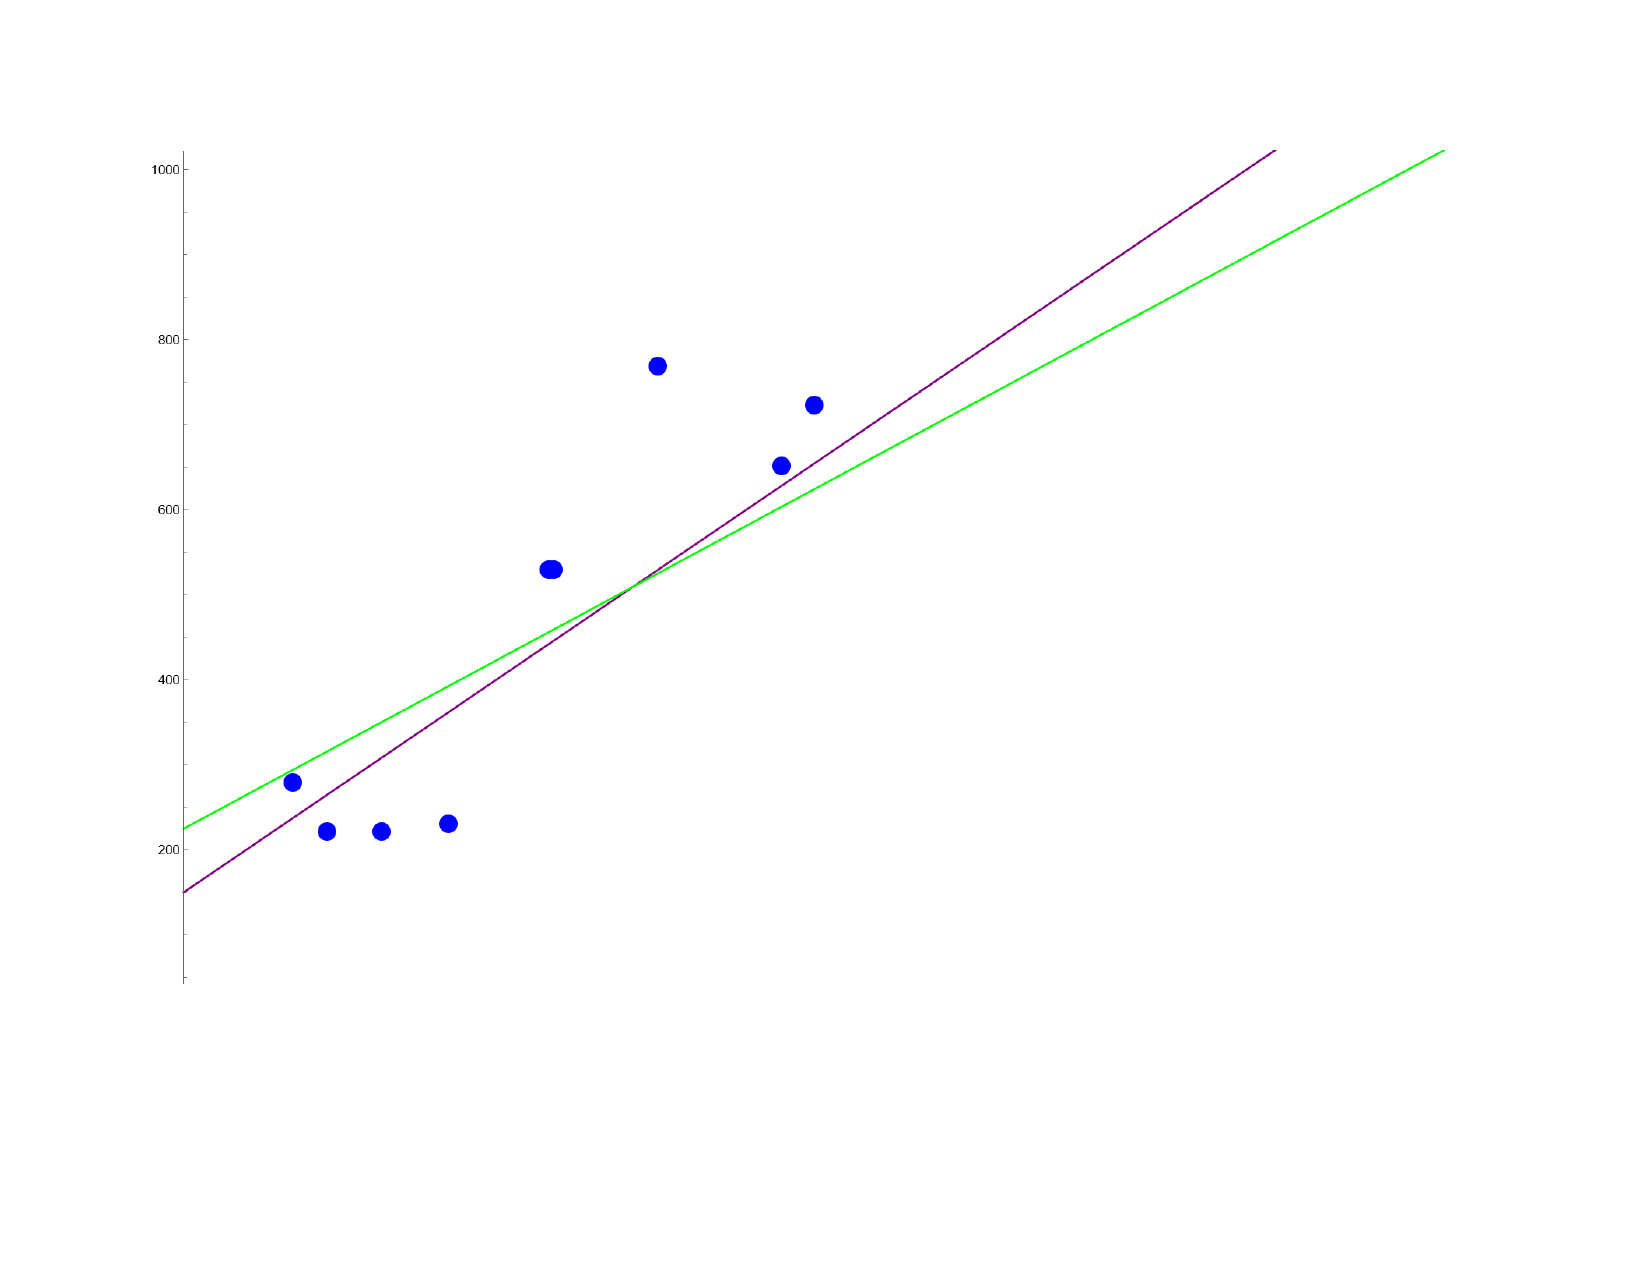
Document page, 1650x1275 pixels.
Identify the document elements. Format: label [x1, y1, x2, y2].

picture [150, 150, 1500, 984]
